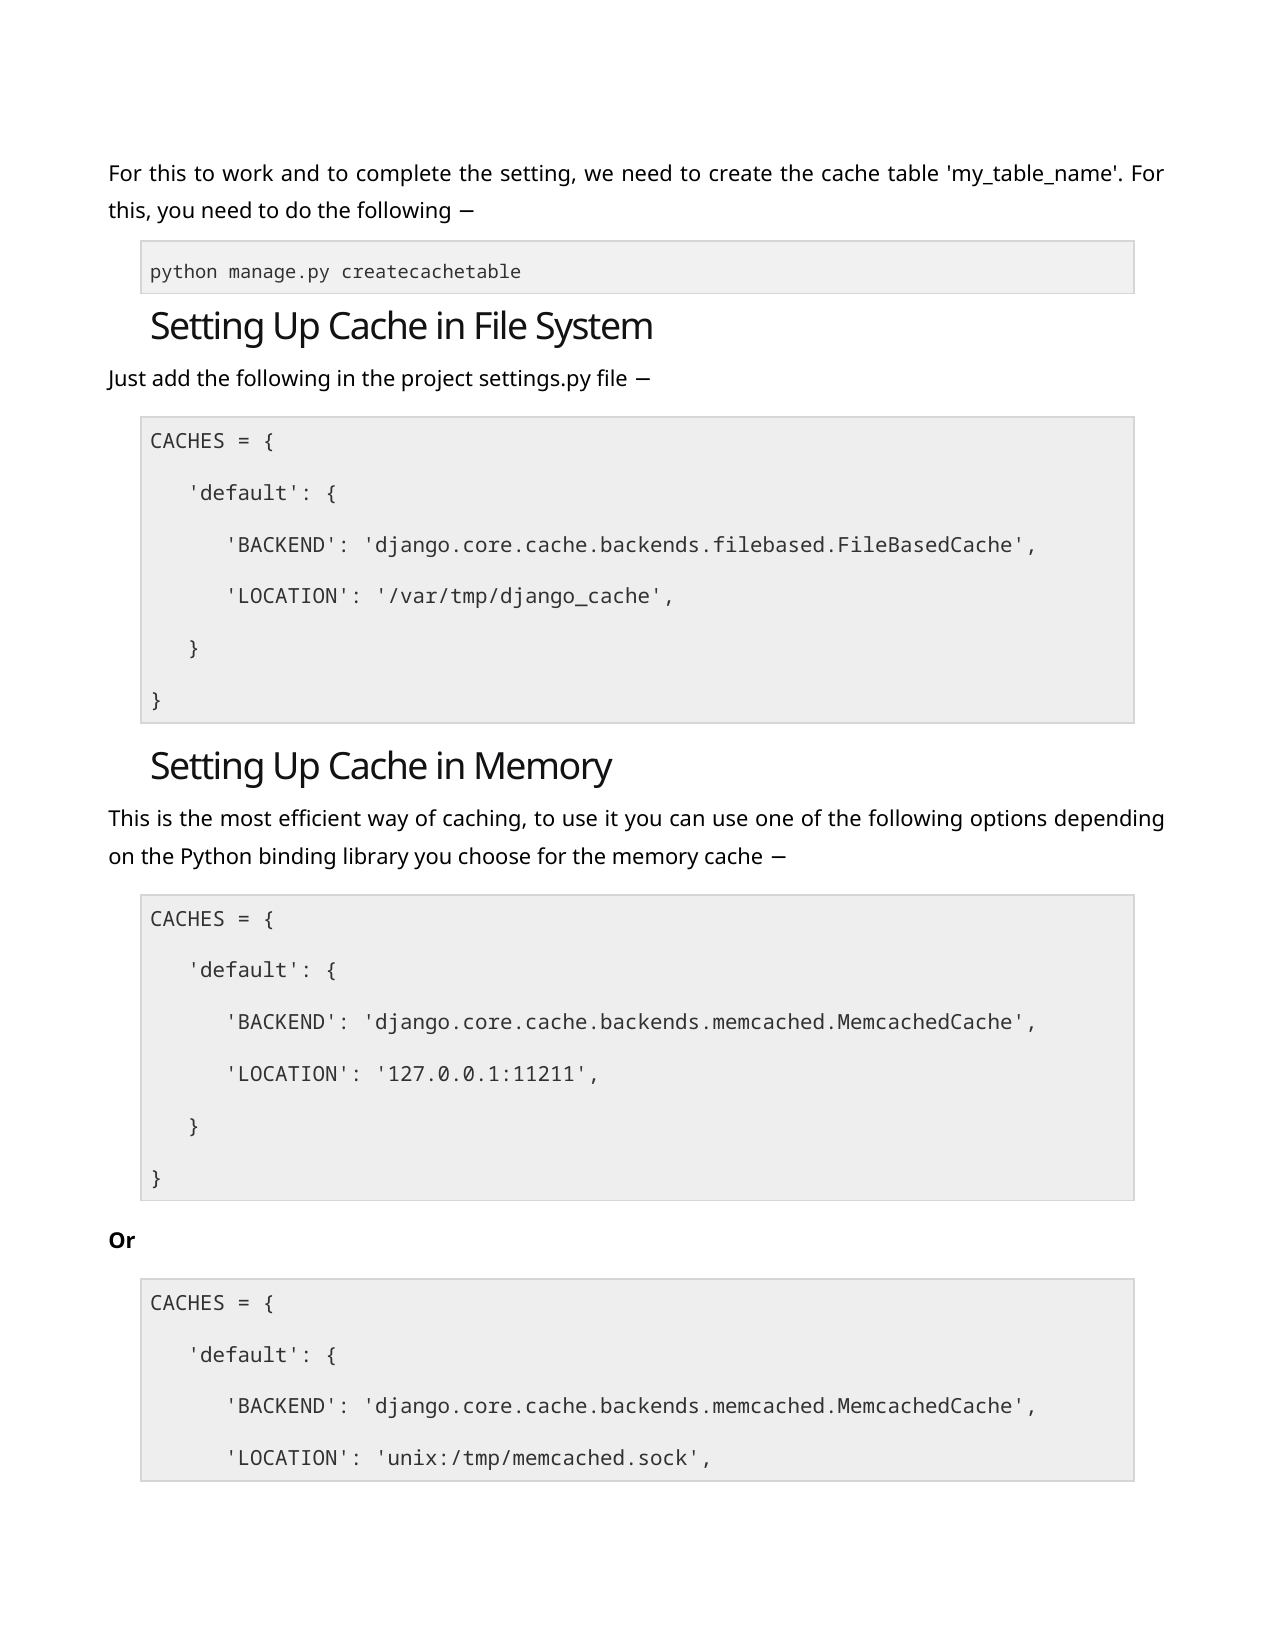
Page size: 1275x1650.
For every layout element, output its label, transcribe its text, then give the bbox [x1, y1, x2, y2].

text CACHES = { [142, 896, 1133, 932]
text For this to work and to complete the setting, we need to create the cache table 'my_table_name'. For this, you need to do the following − [108, 150, 1167, 225]
text 'BACKEND': 'django.core.cache.backends.memcached.MemcachedCache', [142, 998, 1133, 1036]
text Or [108, 1217, 1167, 1254]
text } [142, 1101, 1133, 1140]
text python manage.py createcachetable [142, 242, 1133, 293]
text } [142, 1153, 1133, 1200]
text Setting Up Cache in File System [150, 299, 1167, 350]
text This is the most efficient way of caching, to use it you can use one of the following options depending on the Python binding library you choose for the memory cache − [108, 795, 1167, 870]
text 'default': { [142, 946, 1133, 984]
text 'BACKEND': 'django.core.cache.backends.memcached.MemcachedCache', [142, 1382, 1133, 1420]
text 'default': { [142, 1330, 1133, 1368]
text Setting Up Cache in Memory [150, 739, 1167, 790]
text 'BACKEND': 'django.core.cache.backends.filebased.FileBasedCache', [142, 520, 1133, 558]
text } [142, 624, 1133, 662]
text 'LOCATION': '127.0.0.1:11211', [142, 1049, 1133, 1088]
text 'LOCATION': 'unix:/tmp/memcached.sock', [142, 1434, 1133, 1480]
text 'LOCATION': '/var/tmp/django_cache', [142, 572, 1133, 610]
text 'default': { [142, 468, 1133, 506]
text } [142, 676, 1133, 722]
text CACHES = { [142, 1280, 1133, 1316]
text CACHES = { [142, 418, 1133, 454]
text Just add the following in the project settings.py file − [108, 355, 1167, 393]
